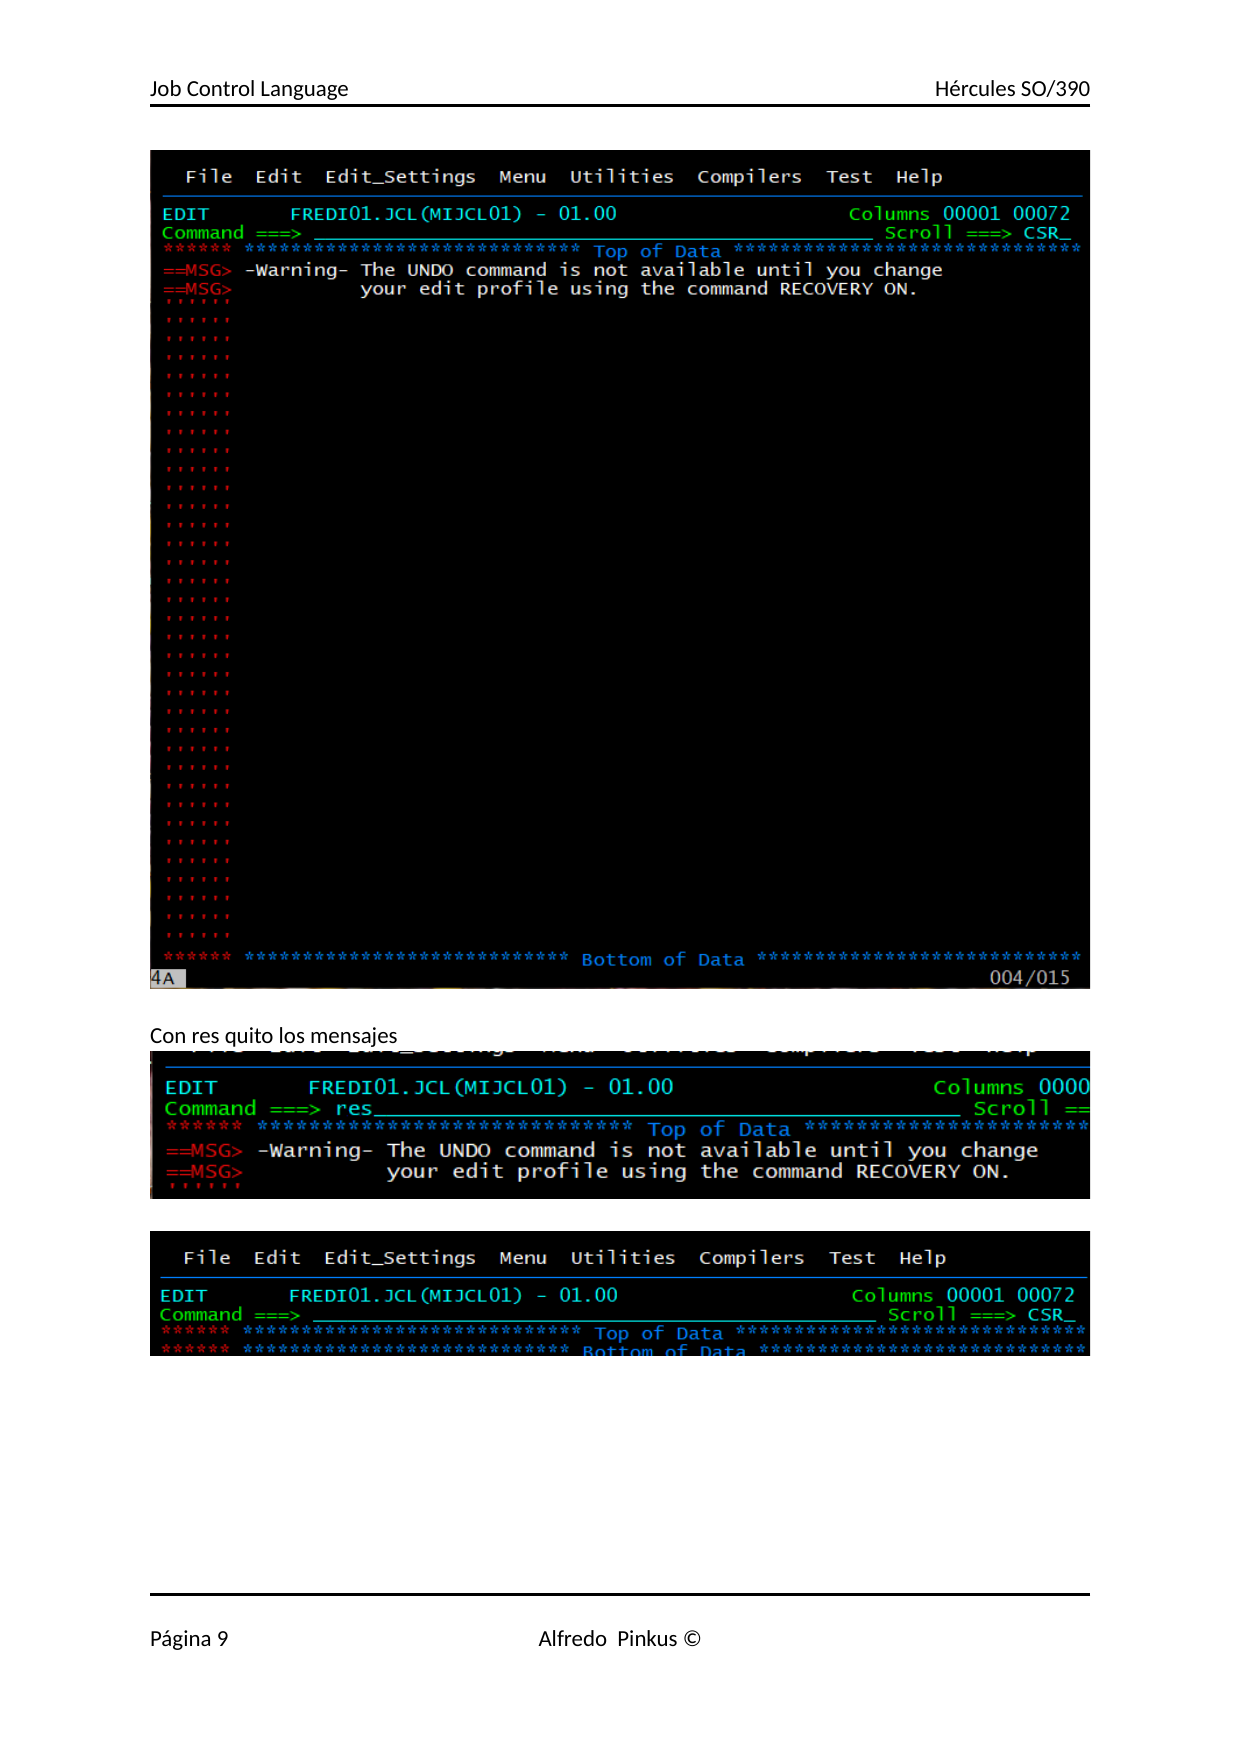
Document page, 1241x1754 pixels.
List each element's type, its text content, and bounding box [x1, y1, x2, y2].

text Con res quito los mensajes [150, 1021, 1090, 1049]
picture [150, 1051, 1091, 1199]
picture [150, 1231, 1091, 1356]
picture [150, 150, 1091, 989]
